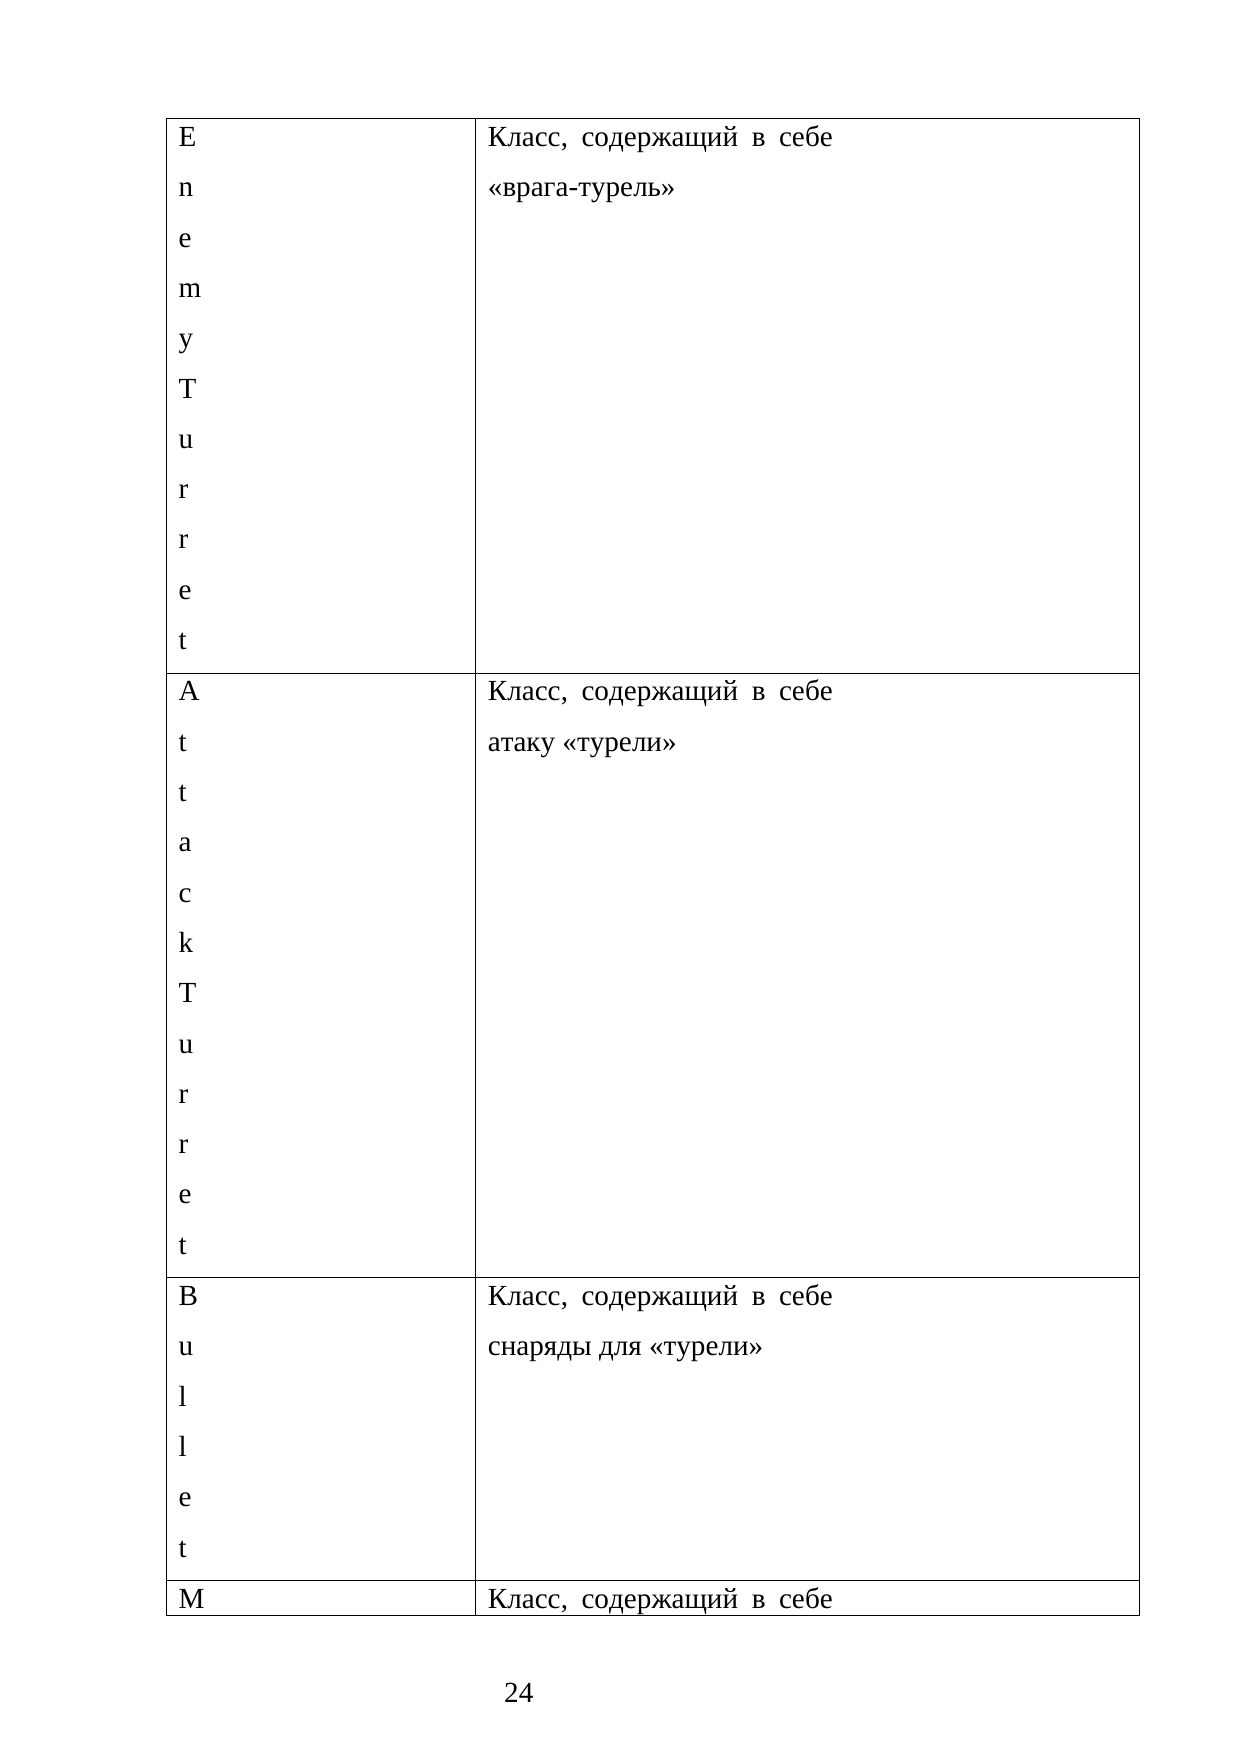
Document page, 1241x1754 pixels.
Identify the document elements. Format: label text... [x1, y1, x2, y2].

table_cell MiliEnemy [167, 1581, 475, 1614]
table_cell Класс, содержащий в себе «врага-турель» [476, 119, 1139, 672]
table_cell Bullet [167, 1278, 475, 1580]
table_cell EnemyTurret [167, 119, 475, 672]
table_cell Класс, содержащий в себе снаряды для «турели» [476, 1278, 1139, 1580]
table_cell AttackTurret [167, 674, 475, 1277]
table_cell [476, 1581, 1139, 1614]
table_cell Класс, содержащий в себе атаку «турели» [476, 674, 1139, 1277]
